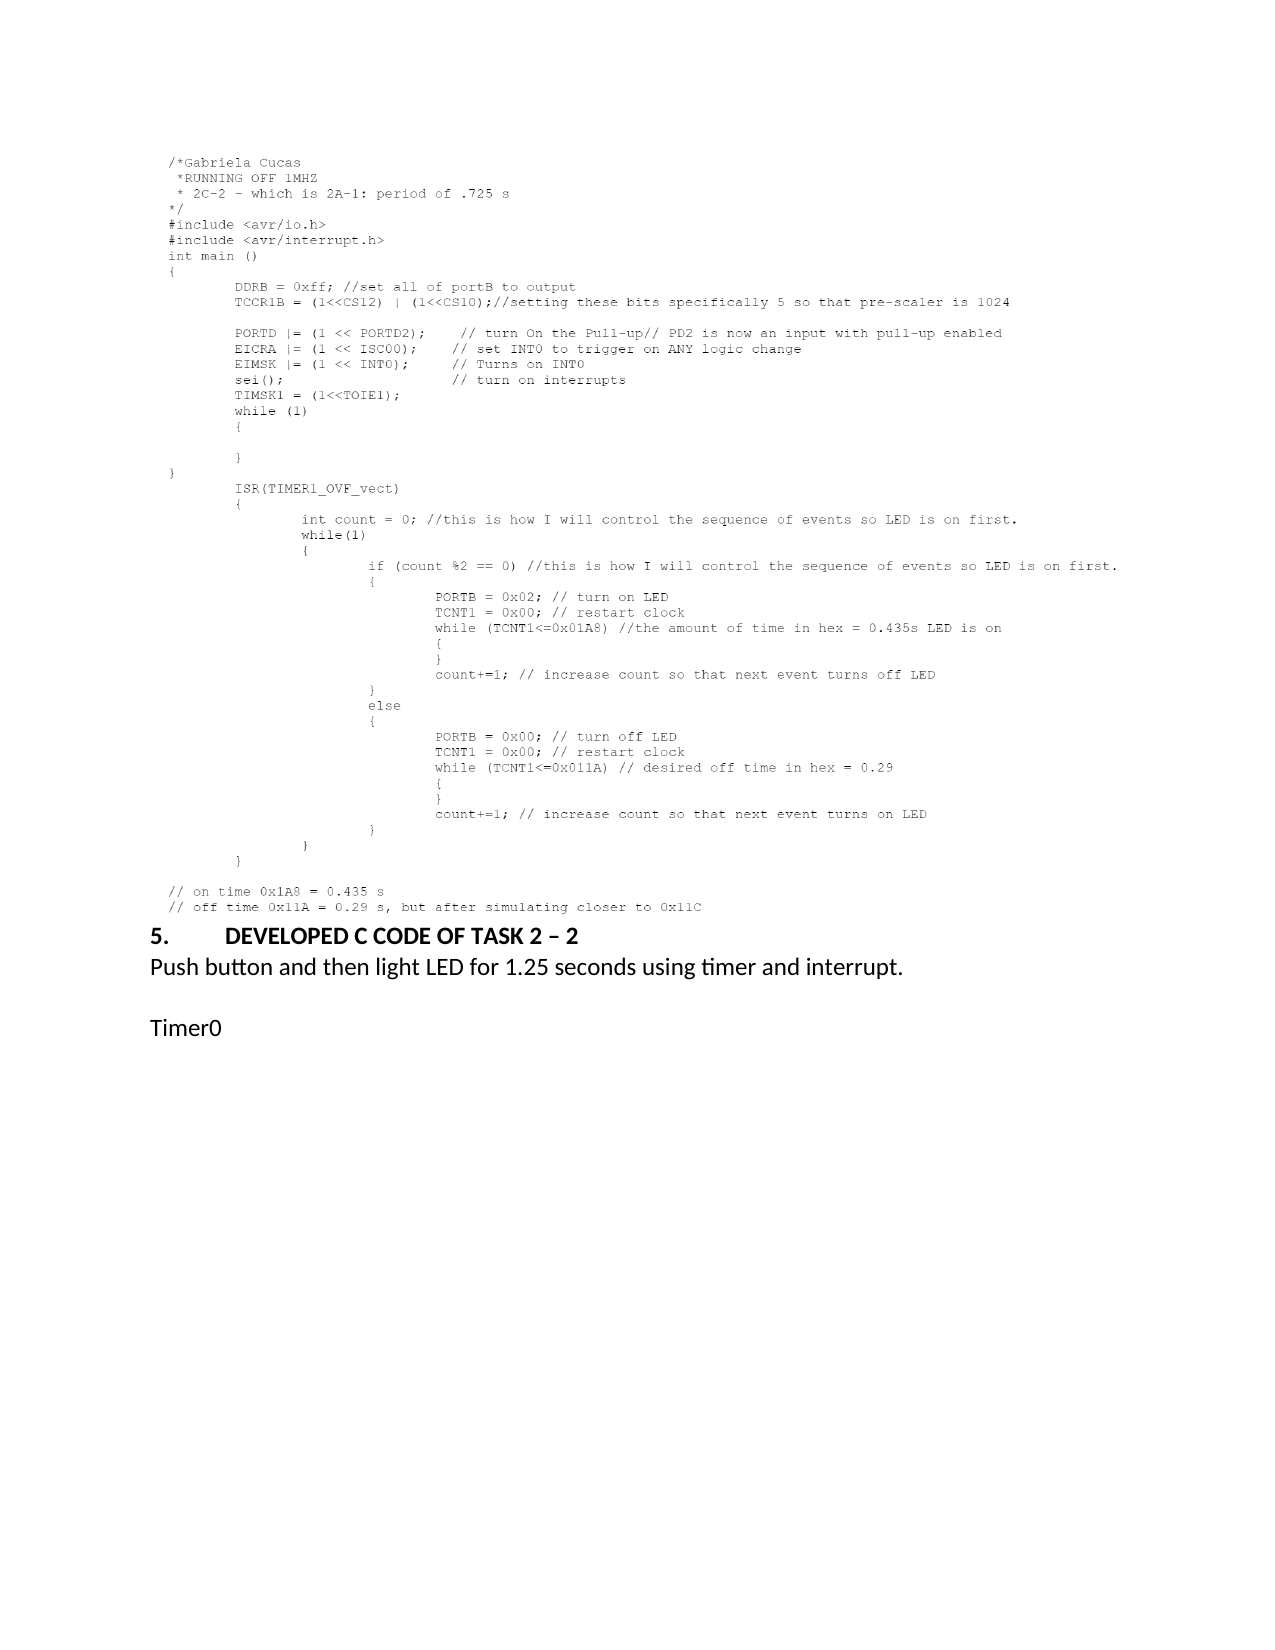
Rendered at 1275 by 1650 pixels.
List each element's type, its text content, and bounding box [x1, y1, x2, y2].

picture [150, 150, 1125, 921]
list DEVELOPED C CODE OF TASK 2 – 2 [150, 921, 1125, 951]
text Push button and then light LED for 1.25 seconds using timer and interrupt. [150, 951, 1125, 981]
text Timer0 [150, 1012, 1125, 1042]
